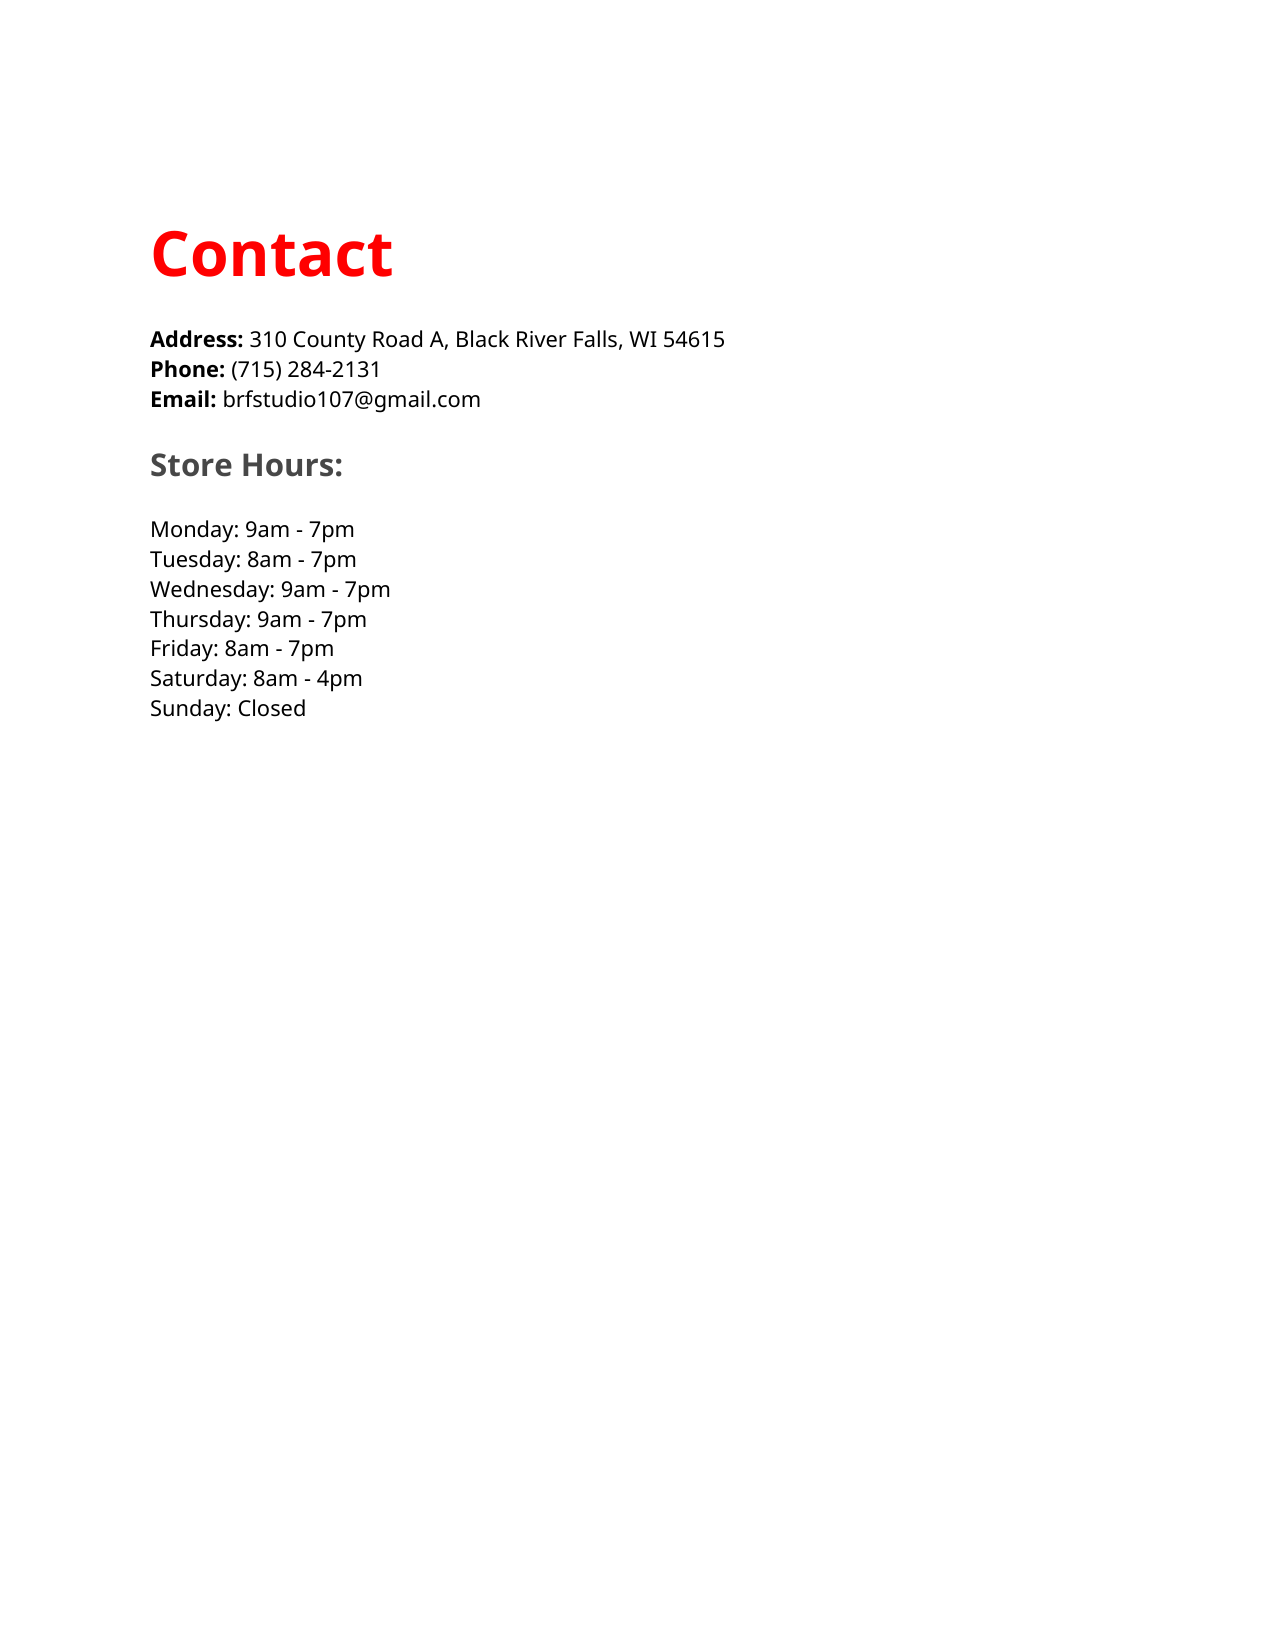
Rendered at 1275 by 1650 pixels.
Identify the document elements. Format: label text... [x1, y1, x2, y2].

text Address: 310 County Road A, Black River Falls, WI 54615 Phone: (715) 284-2131 Email: brfstudio107@gmail.com [150, 324, 1125, 413]
text Store Hours: [150, 442, 1125, 485]
text Monday: 9am - 7pm Tuesday: 8am - 7pm Wednesday: 9am - 7pm Thursday: 9am - 7pm Friday: 8am - 7pm Saturday: 8am - 4pm Sunday: Closed [150, 514, 1125, 723]
text Contact [150, 210, 1125, 295]
